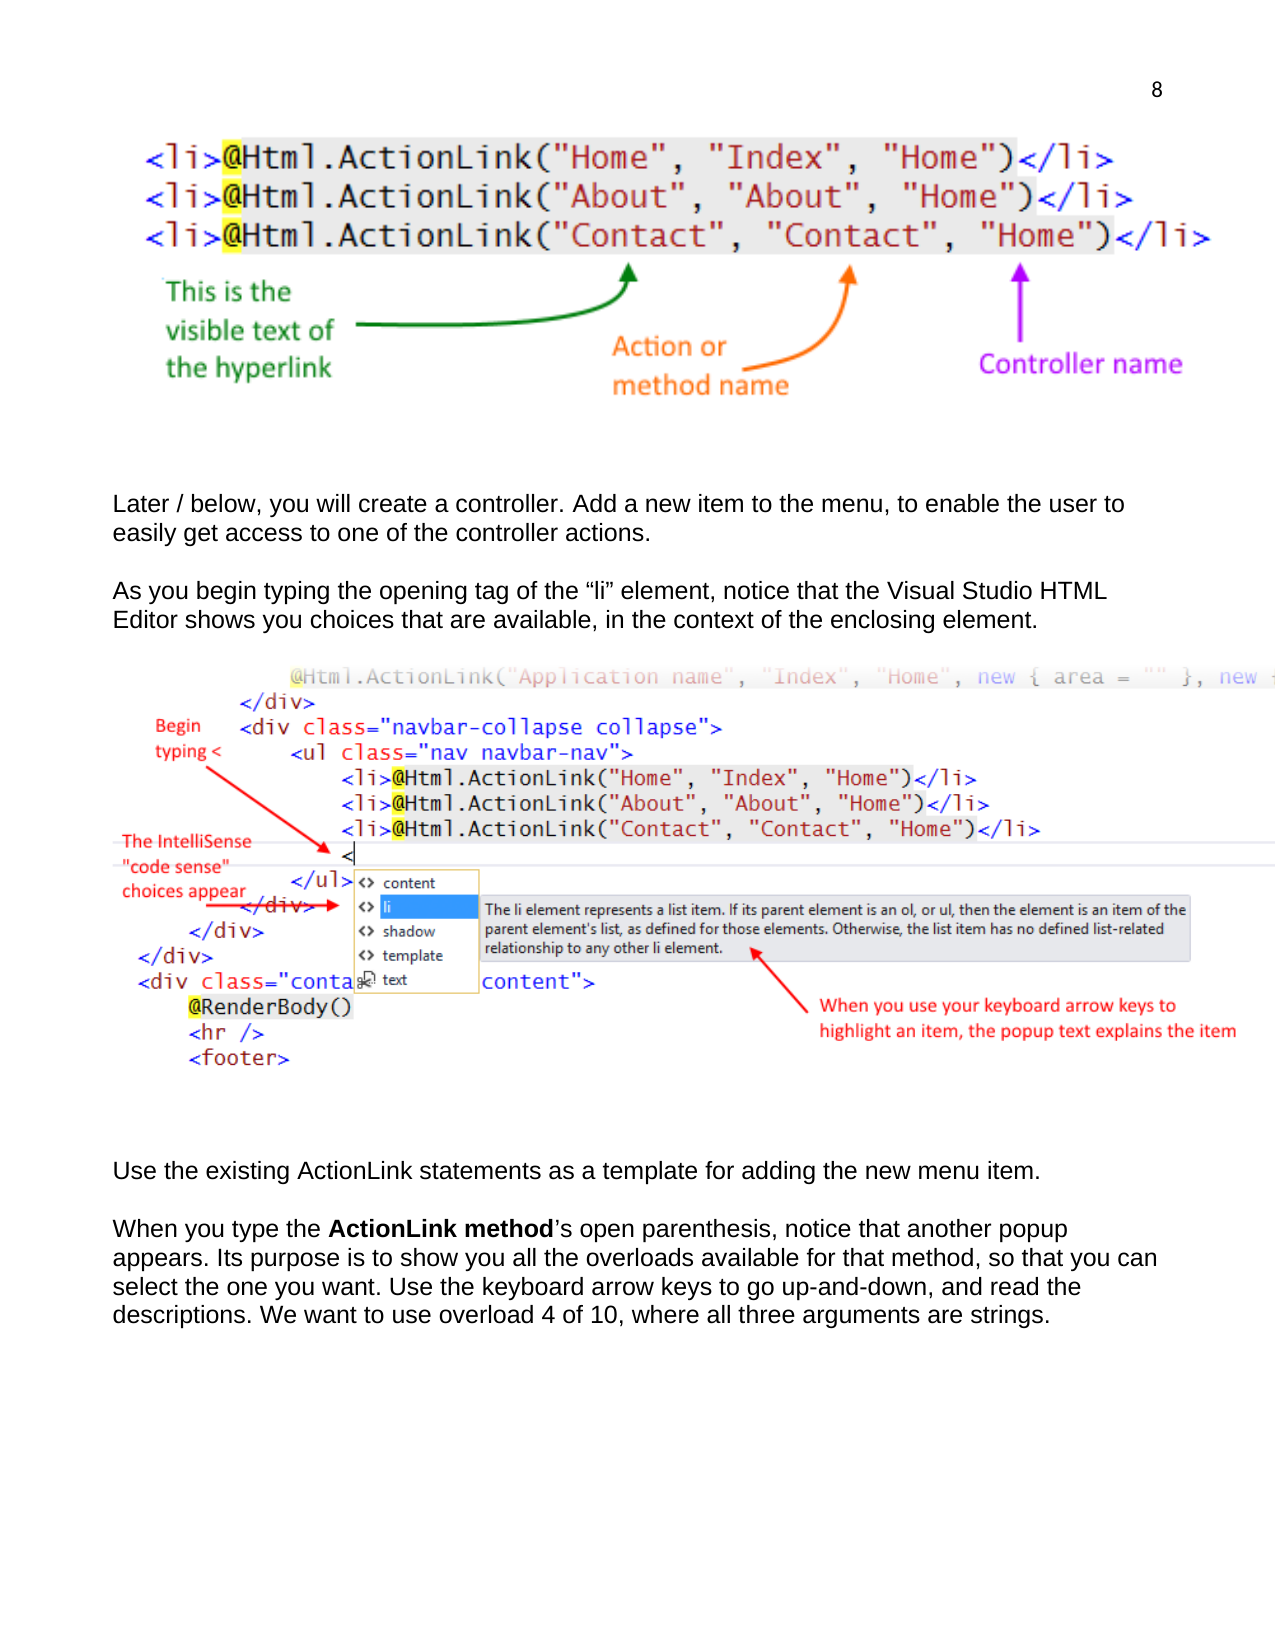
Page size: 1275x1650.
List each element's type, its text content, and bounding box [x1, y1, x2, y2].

text As you begin typing the opening tag of the “li” element, notice that the Visual Studio HTML Editor shows you choices that are available, in the context of the enclosing element. [112, 576, 1162, 633]
picture [112, 662, 1275, 1069]
text Later / below, you will create a controller. Add a new item to the menu, to enable the user to easily get access to one of the controller actions. [112, 489, 1162, 547]
picture [112, 131, 1266, 403]
text When you type the ActionLink method’s open parenthesis, notice that another popup appears. Its purpose is to show you all the overloads available for that method, so that you can select the one you want. Use the keyboard arrow keys to go up-and-down, and read the descriptions. We want to use overload 4 of 10, where all three arguments are strings. [112, 1214, 1162, 1329]
text Use the existing ActionLink statements as a template for adding the new menu item. [112, 1156, 1162, 1185]
